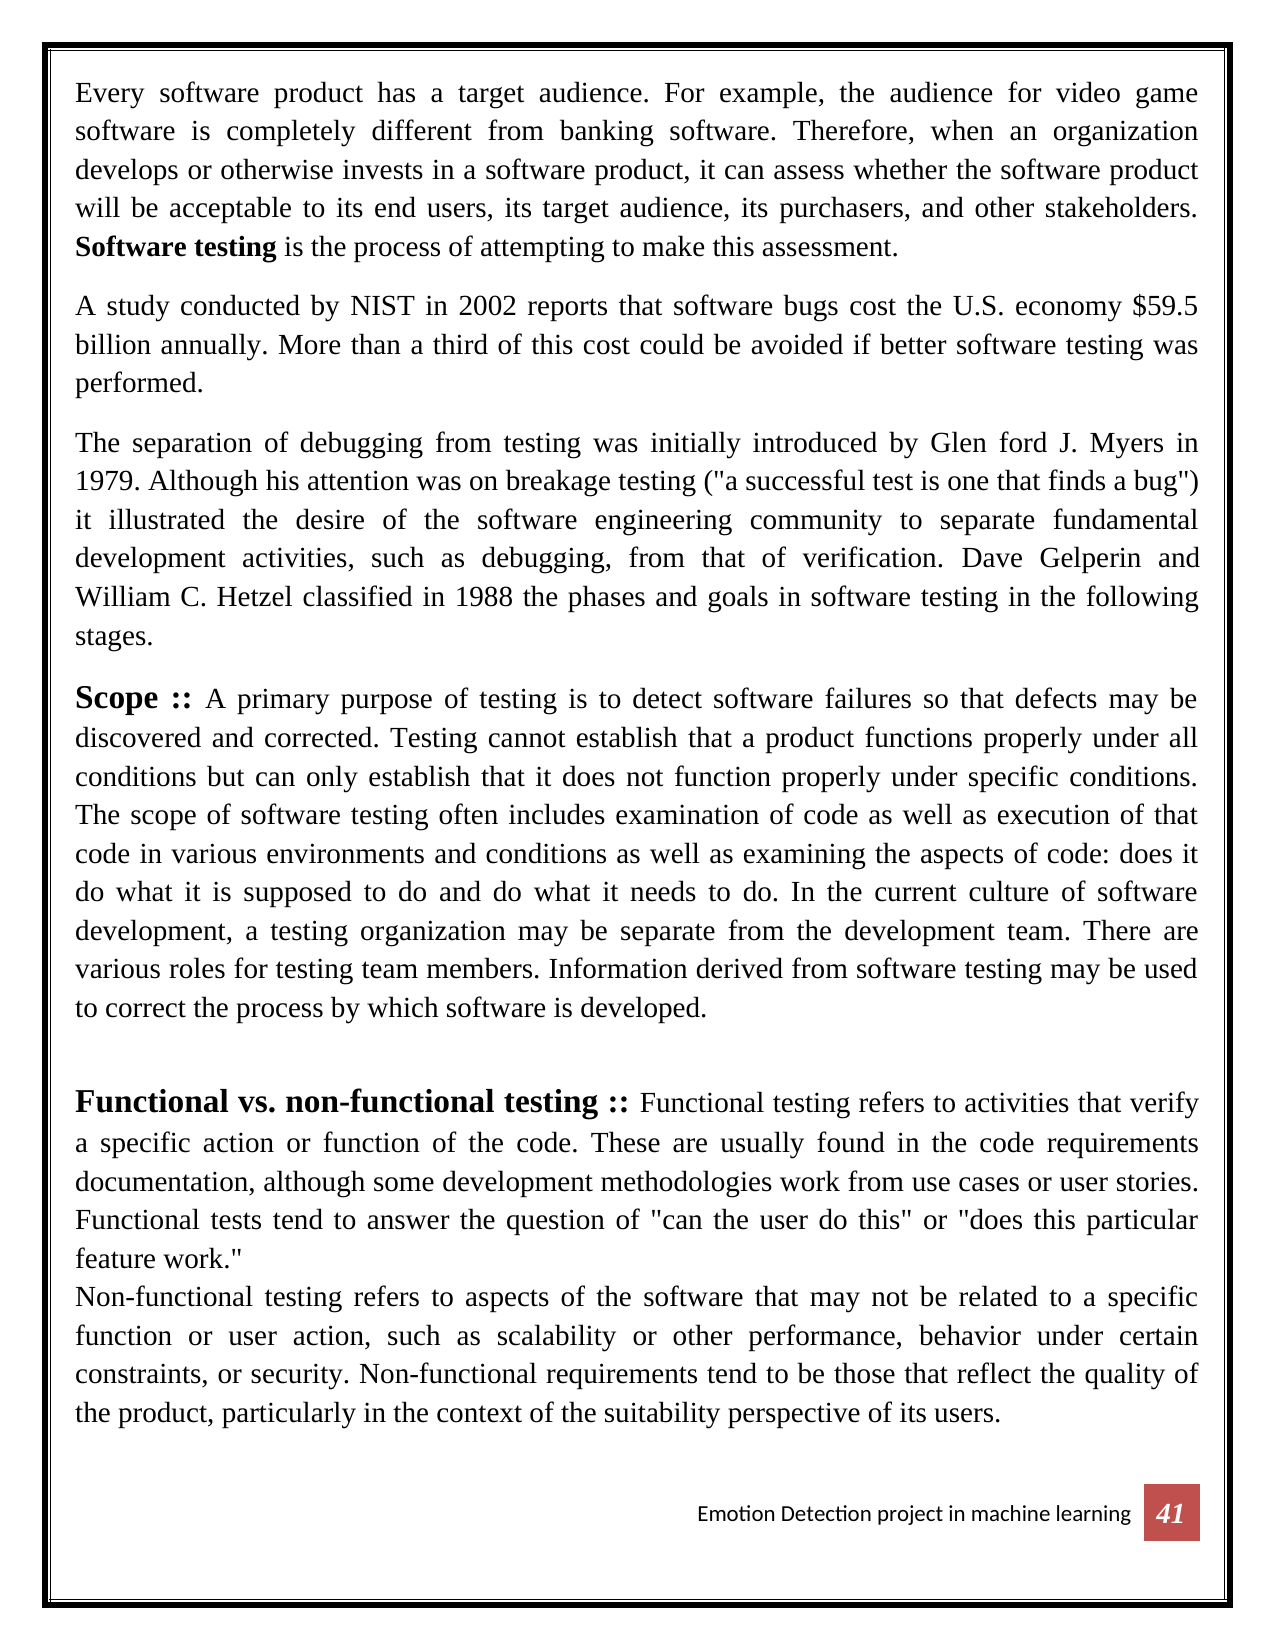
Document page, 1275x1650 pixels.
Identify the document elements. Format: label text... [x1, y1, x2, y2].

text Every software product has a target audience. For example, the audience for video game software is completely different from banking software. Therefore, when an organization develops or otherwise invests in a software product, it can assess whether the software product will be acceptable to its end users, its target audience, its purchasers, and other stakeholders. Software testing is the process of attempting to make this assessment. [75, 75, 1200, 263]
subtitle Scope :: A primary purpose of testing is to detect software failures so that defects may be discovered and corrected. Testing cannot establish that a product functions properly under all conditions but can only establish that it does not function properly under specific conditions. The scope of software testing often includes examination of code as well as execution of that code in various environments and conditions as well as examining the aspects of code: does it do what it is supposed to do and do what it needs to do. In the current culture of software development, a testing organization may be separate from the development team. There are various roles for testing team members. Information derived from software testing may be used to correct the process by which software is developed. [75, 677, 1200, 1024]
text The separation of debugging from testing was initially introduced by Glen ford J. Myers in 1979. Although his attention was on breakage testing ("a successful test is one that finds a bug") it illustrated the desire of the software engineering community to separate fundamental development activities, such as debugging, from that of verification. Dave Gelperin and William C. Hetzel classified in 1988 the phases and goals in software testing in the following stages. [75, 425, 1200, 651]
text Non-functional testing refers to aspects of the software that may not be related to a specific function or user action, such as scalability or other performance, behavior under certain constraints, or security. Non-functional requirements tend to be those that reflect the quality of the product, particularly in the context of the suitability perspective of its users. [75, 1279, 1200, 1428]
subtitle Functional vs. non-functional testing :: Functional testing refers to activities that verify a specific action or function of the code. These are usually found in the code requirements documentation, although some development methodologies work from use cases or user stories. Functional tests tend to answer the question of "can the user do this" or "does this particular feature work." [75, 1082, 1200, 1274]
text A study conducted by NIST in 2002 reports that software bugs cost the U.S. economy $59.5 billion annually. More than a third of this cost could be avoided if better software testing was performed. [75, 288, 1200, 399]
